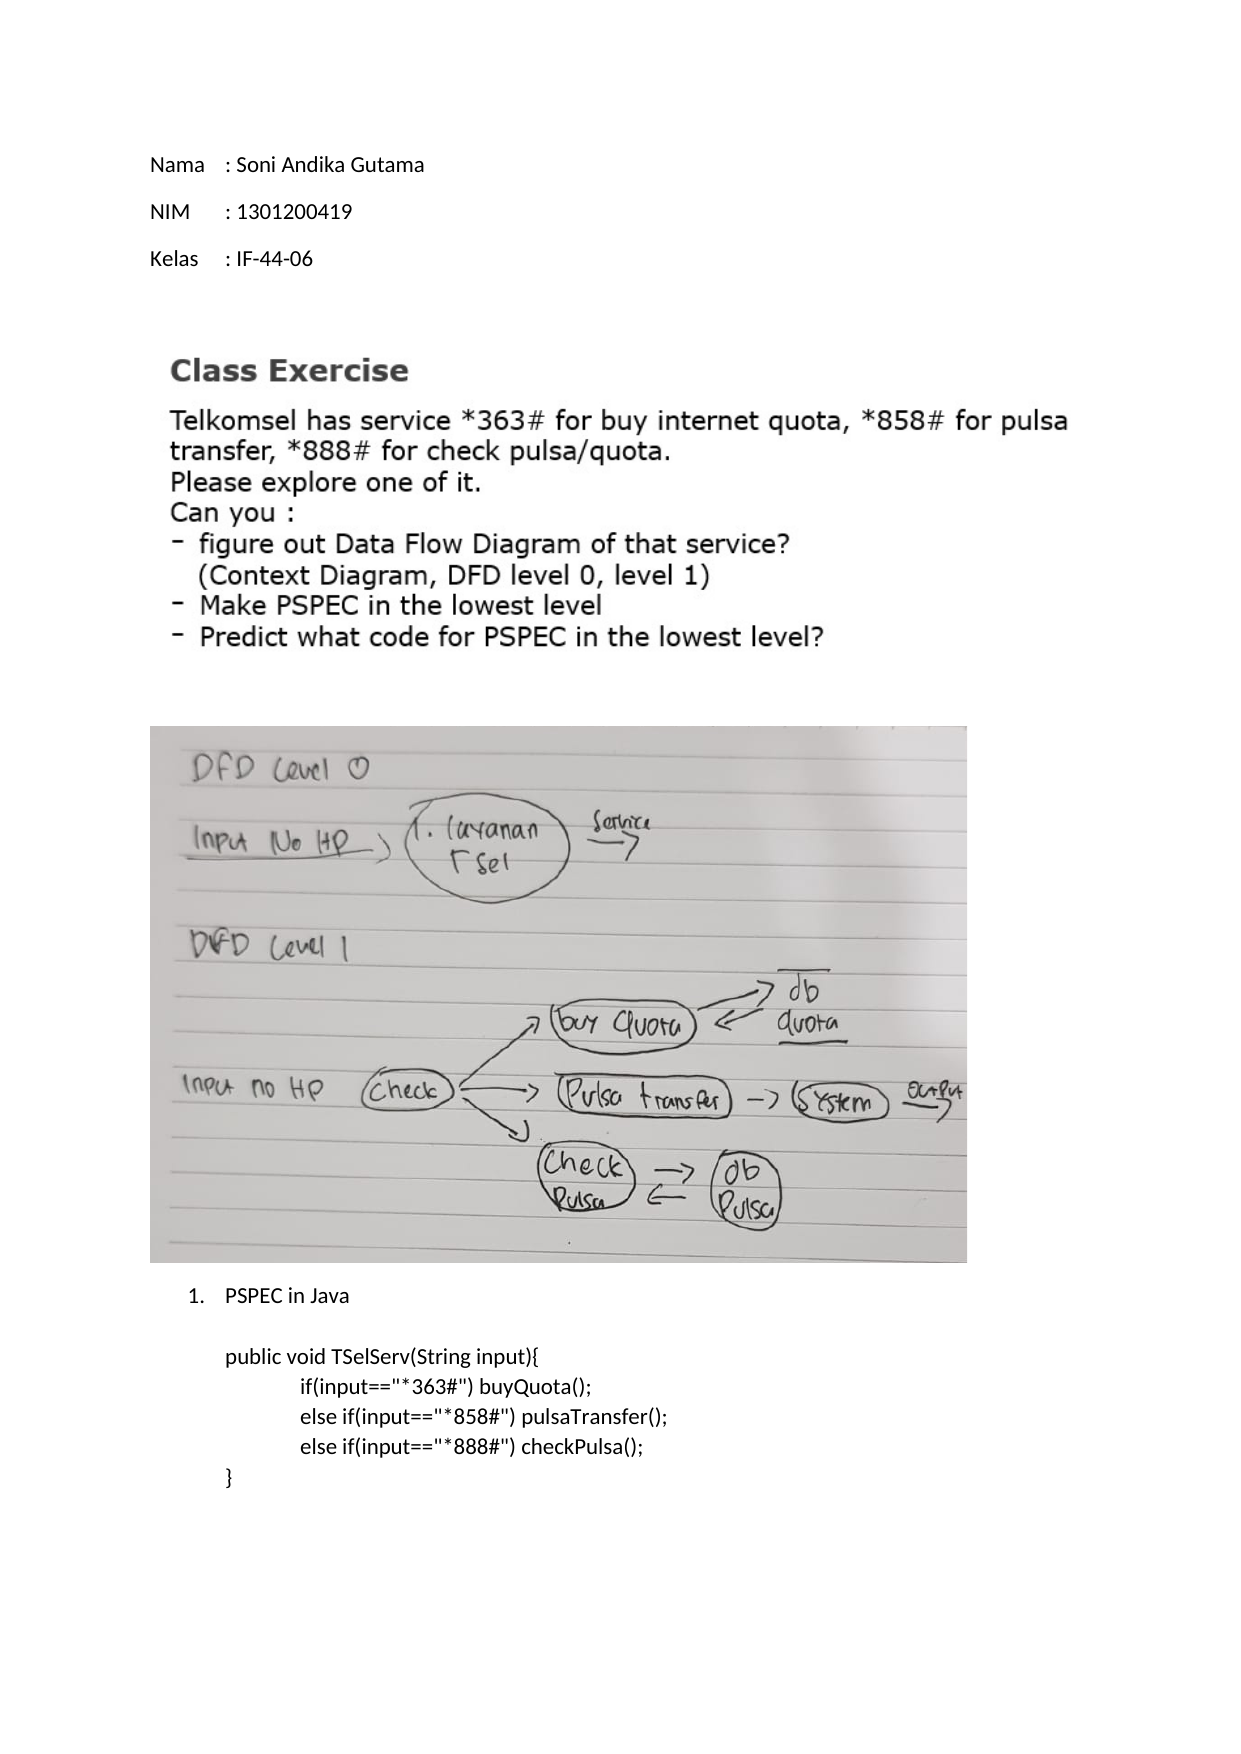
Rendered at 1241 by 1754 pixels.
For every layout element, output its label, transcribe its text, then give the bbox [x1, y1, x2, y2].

list else if(input=="*888#") checkPulsa(); [225, 1432, 1090, 1461]
list PSPEC in Java [187, 1281, 1090, 1309]
list } [225, 1463, 1090, 1491]
list if(input=="*363#") buyQuota(); [225, 1372, 1090, 1400]
picture [150, 337, 1089, 708]
text Kelas : IF-44-06 [150, 244, 1090, 272]
text Nama : Soni Andika Gutama [150, 150, 1090, 178]
list else if(input=="*858#") pulsaTransfer(); [225, 1402, 1090, 1430]
picture [150, 726, 968, 1263]
text NIM : 1301200419 [150, 197, 1090, 225]
list public void TSelServ(String input){ [225, 1342, 1090, 1370]
